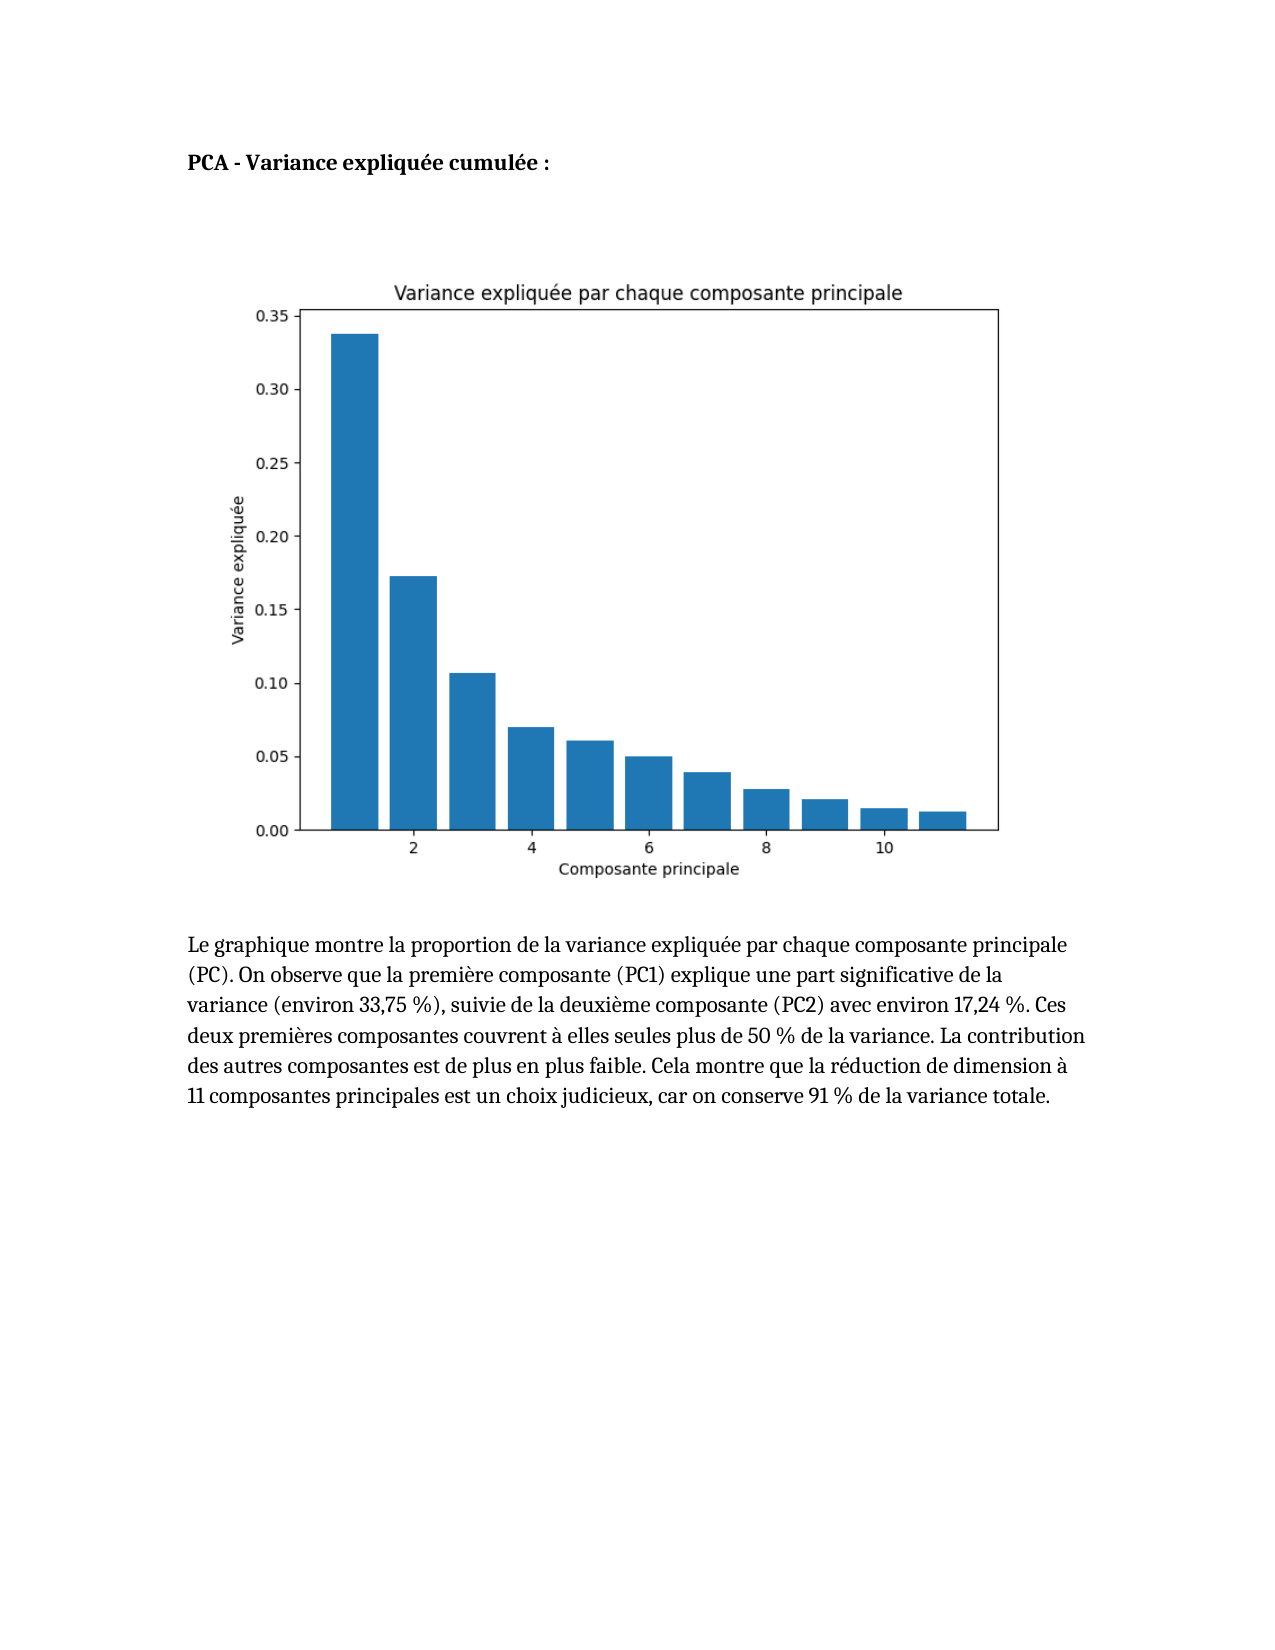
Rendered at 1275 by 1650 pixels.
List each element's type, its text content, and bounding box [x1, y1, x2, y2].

text PCA - Variance expliquée cumulée : [187, 150, 1087, 176]
text Le graphique montre la proportion de la variance expliquée par chaque composante principale (PC). On observe que la première composante (PC1) explique une part significative de la variance (environ 33,75 %), suivie de la deuxième composante (PC2) avec environ 17,24 %. Ces deux premières composantes couvrent à elles seules plus de 50 % de la variance. La contribution des autres composantes est de plus en plus faible. Cela montre que la réduction de dimension à 11 composantes principales est un choix judicieux, car on conserve 91 % de la variance totale. [187, 904, 1087, 1109]
picture [187, 228, 1088, 904]
